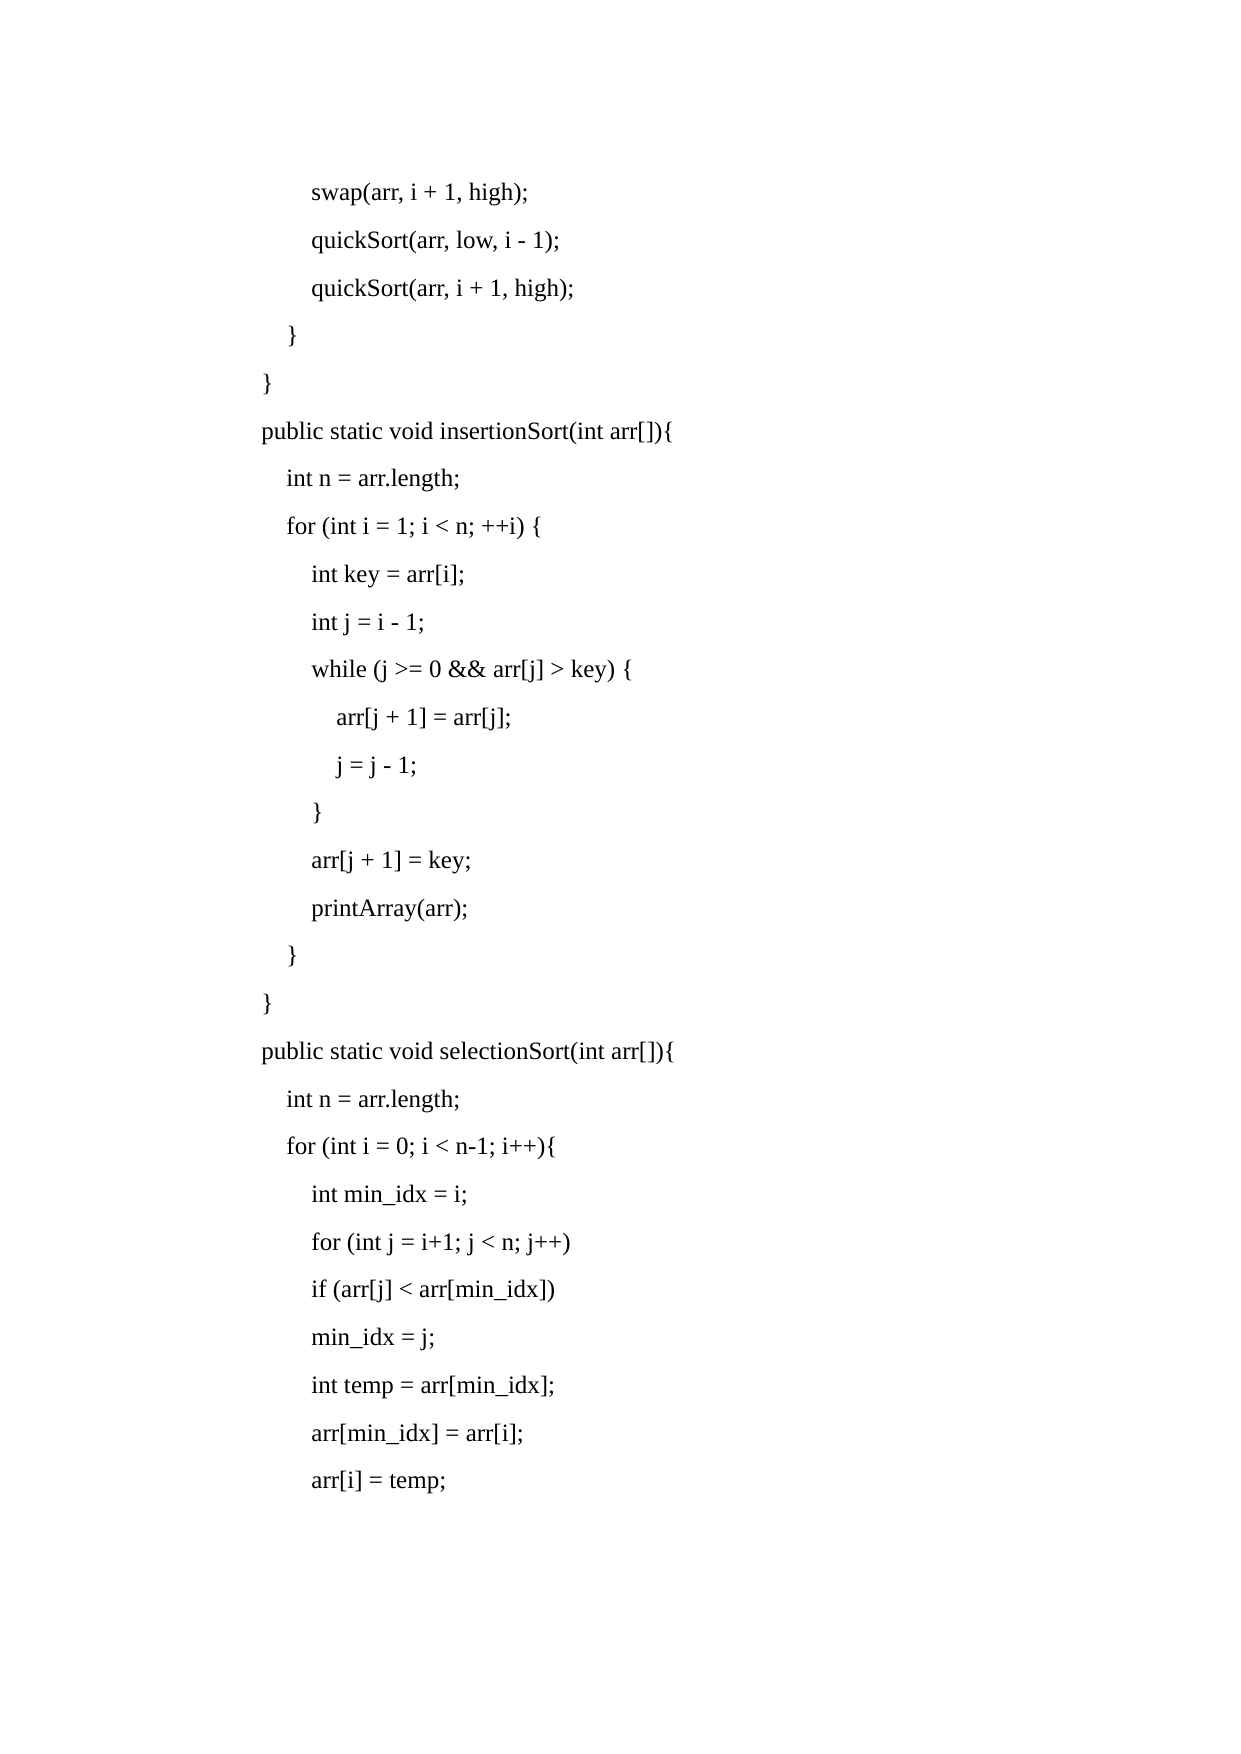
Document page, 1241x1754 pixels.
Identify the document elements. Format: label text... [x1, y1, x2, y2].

text } [236, 988, 1063, 1017]
text } [236, 368, 1063, 397]
text int n = arr.length; [236, 463, 1063, 492]
text if (arr[j] < arr[min_idx]) [236, 1274, 1063, 1303]
text quickSort(arr, low, i - 1); [236, 225, 1063, 254]
text int min_idx = i; [236, 1179, 1063, 1208]
text quickSort(arr, i + 1, high); [236, 273, 1063, 301]
text public static void selectionSort(int arr[]){ [236, 1036, 1063, 1065]
text while (j >= 0 && arr[j] > key) { [236, 654, 1063, 683]
text } [236, 320, 1063, 349]
text for (int j = i+1; j < n; j++) [236, 1227, 1063, 1256]
text j = j - 1; [236, 750, 1063, 778]
text arr[j + 1] = key; [236, 845, 1063, 874]
text min_idx = j; [236, 1322, 1063, 1351]
text arr[min_idx] = arr[i]; [236, 1418, 1063, 1446]
text arr[i] = temp; [236, 1465, 1063, 1494]
text int temp = arr[min_idx]; [236, 1370, 1063, 1399]
text for (int i = 1; i < n; ++i) { [236, 511, 1063, 540]
text swap(arr, i + 1, high); [236, 177, 1063, 206]
text public static void insertionSort(int arr[]){ [236, 416, 1063, 444]
text for (int i = 0; i < n-1; i++){ [236, 1131, 1063, 1160]
text printArray(arr); [236, 893, 1063, 922]
text int key = arr[i]; [236, 559, 1063, 588]
text int n = arr.length; [236, 1084, 1063, 1112]
text arr[j + 1] = arr[j]; [236, 702, 1063, 731]
text } [236, 941, 1063, 969]
text } [236, 797, 1063, 826]
text int j = i - 1; [236, 607, 1063, 635]
